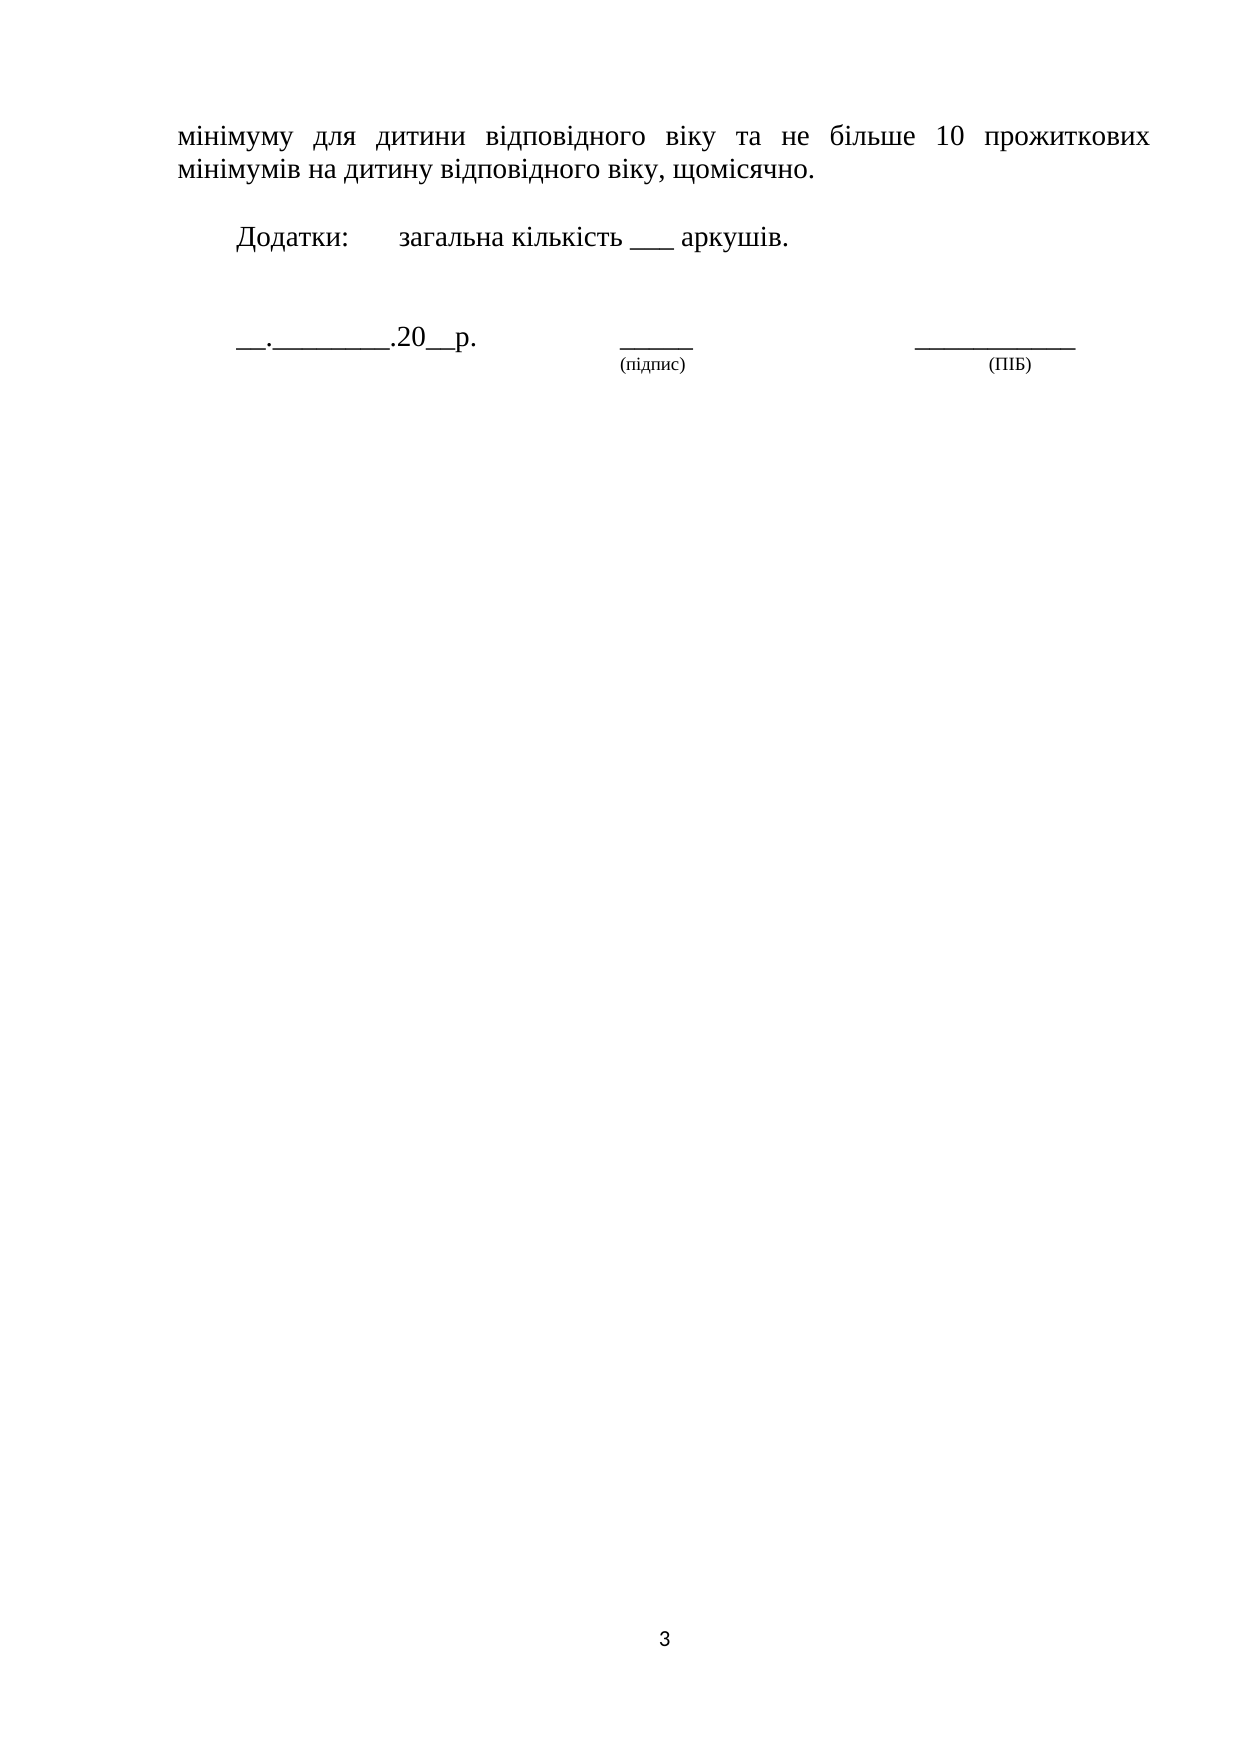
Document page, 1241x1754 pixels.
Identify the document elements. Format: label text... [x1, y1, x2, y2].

text (підпис) (ПІБ) [177, 353, 1152, 374]
text __.________.20__р. _____ ___________ [177, 319, 1152, 353]
text Додатки: загальна кількість ___ аркушів. [177, 219, 1152, 252]
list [177, 118, 1152, 185]
